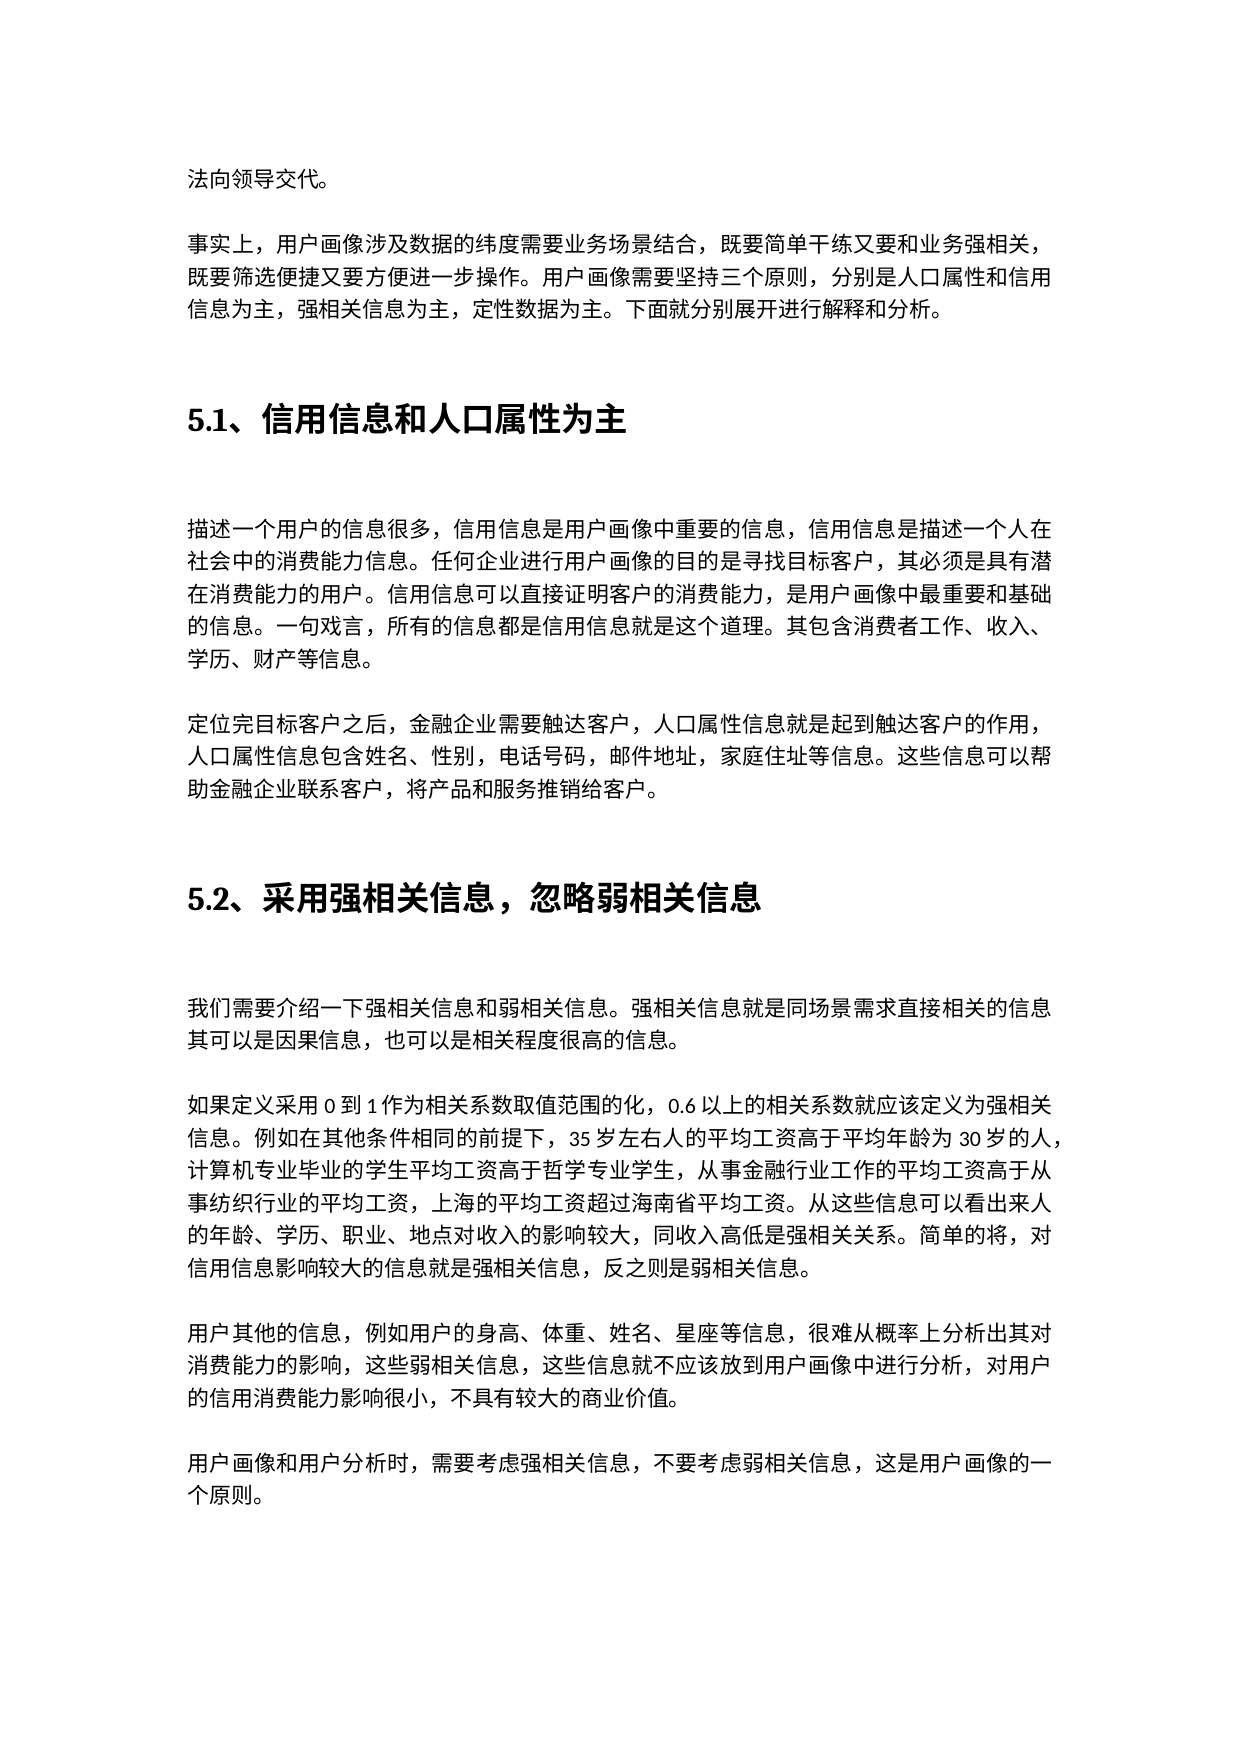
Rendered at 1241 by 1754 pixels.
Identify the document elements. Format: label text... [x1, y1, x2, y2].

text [187, 162, 1053, 194]
text 描述一个用户的信息很多，信用信息是用户画像中重要的信息，信用信息是描述一个人在社会中的消费能力信息。任何企业进行用户画像的目的是寻找目标客户，其必须是具有潜在消费能力的用户。信用信息可以直接证明客户的消费能力，是用户画像中最重要和基础的信息。一句戏言，所有的信息都是信用信息就是这个道理。其包含消费者工作、收入、学历、财产等信息。 [187, 511, 1053, 674]
text 如果定义采用0到1作为相关系数取值范围的化，0.6以上的相关系数就应该定义为强相关信息。例如在其他条件相同的前提下，35岁左右人的平均工资高于平均年龄为30岁的人，计算机专业毕业的学生平均工资高于哲学专业学生，从事金融行业工作的平均工资高于从事纺织行业的平均工资，上海的平均工资超过海南省平均工资。从这些信息可以看出来人的年龄、学历、职业、地点对收入的影响较大，同收入高低是强相关关系。简单的将，对信用信息影响较大的信息就是强相关信息，反之则是弱相关信息。 [187, 1088, 1053, 1283]
subtitle 5.1、信用信息和人口属性为主 [187, 384, 1053, 449]
text 定位完目标客户之后，金融企业需要触达客户，人口属性信息就是起到触达客户的作用，人口属性信息包含姓名、性别，电话号码，邮件地址，家庭住址等信息。这些信息可以帮助金融企业联系客户，将产品和服务推销给客户。 [187, 706, 1053, 804]
text 用户其他的信息，例如用户的身高、体重、姓名、星座等信息，很难从概率上分析出其对消费能力的影响，这些弱相关信息，这些信息就不应该放到用户画像中进行分析，对用户的信用消费能力影响很小，不具有较大的商业价值。 [187, 1316, 1053, 1413]
text 事实上，用户画像涉及数据的纬度需要业务场景结合，既要简单干练又要和业务强相关，既要筛选便捷又要方便进一步操作。用户画像需要坚持三个原则，分别是人口属性和信用信息为主，强相关信息为主，定性数据为主。下面就分别展开进行解释和分析。 [187, 227, 1053, 324]
subtitle 5.2、采用强相关信息，忽略弱相关信息 [187, 863, 1053, 928]
text 我们需要介绍一下强相关信息和弱相关信息。强相关信息就是同场景需求直接相关的信息，其可以是因果信息，也可以是相关程度很高的信息。 [187, 991, 1053, 1056]
text 用户画像和用户分析时，需要考虑强相关信息，不要考虑弱相关信息，这是用户画像的一个原则。 [187, 1446, 1053, 1511]
